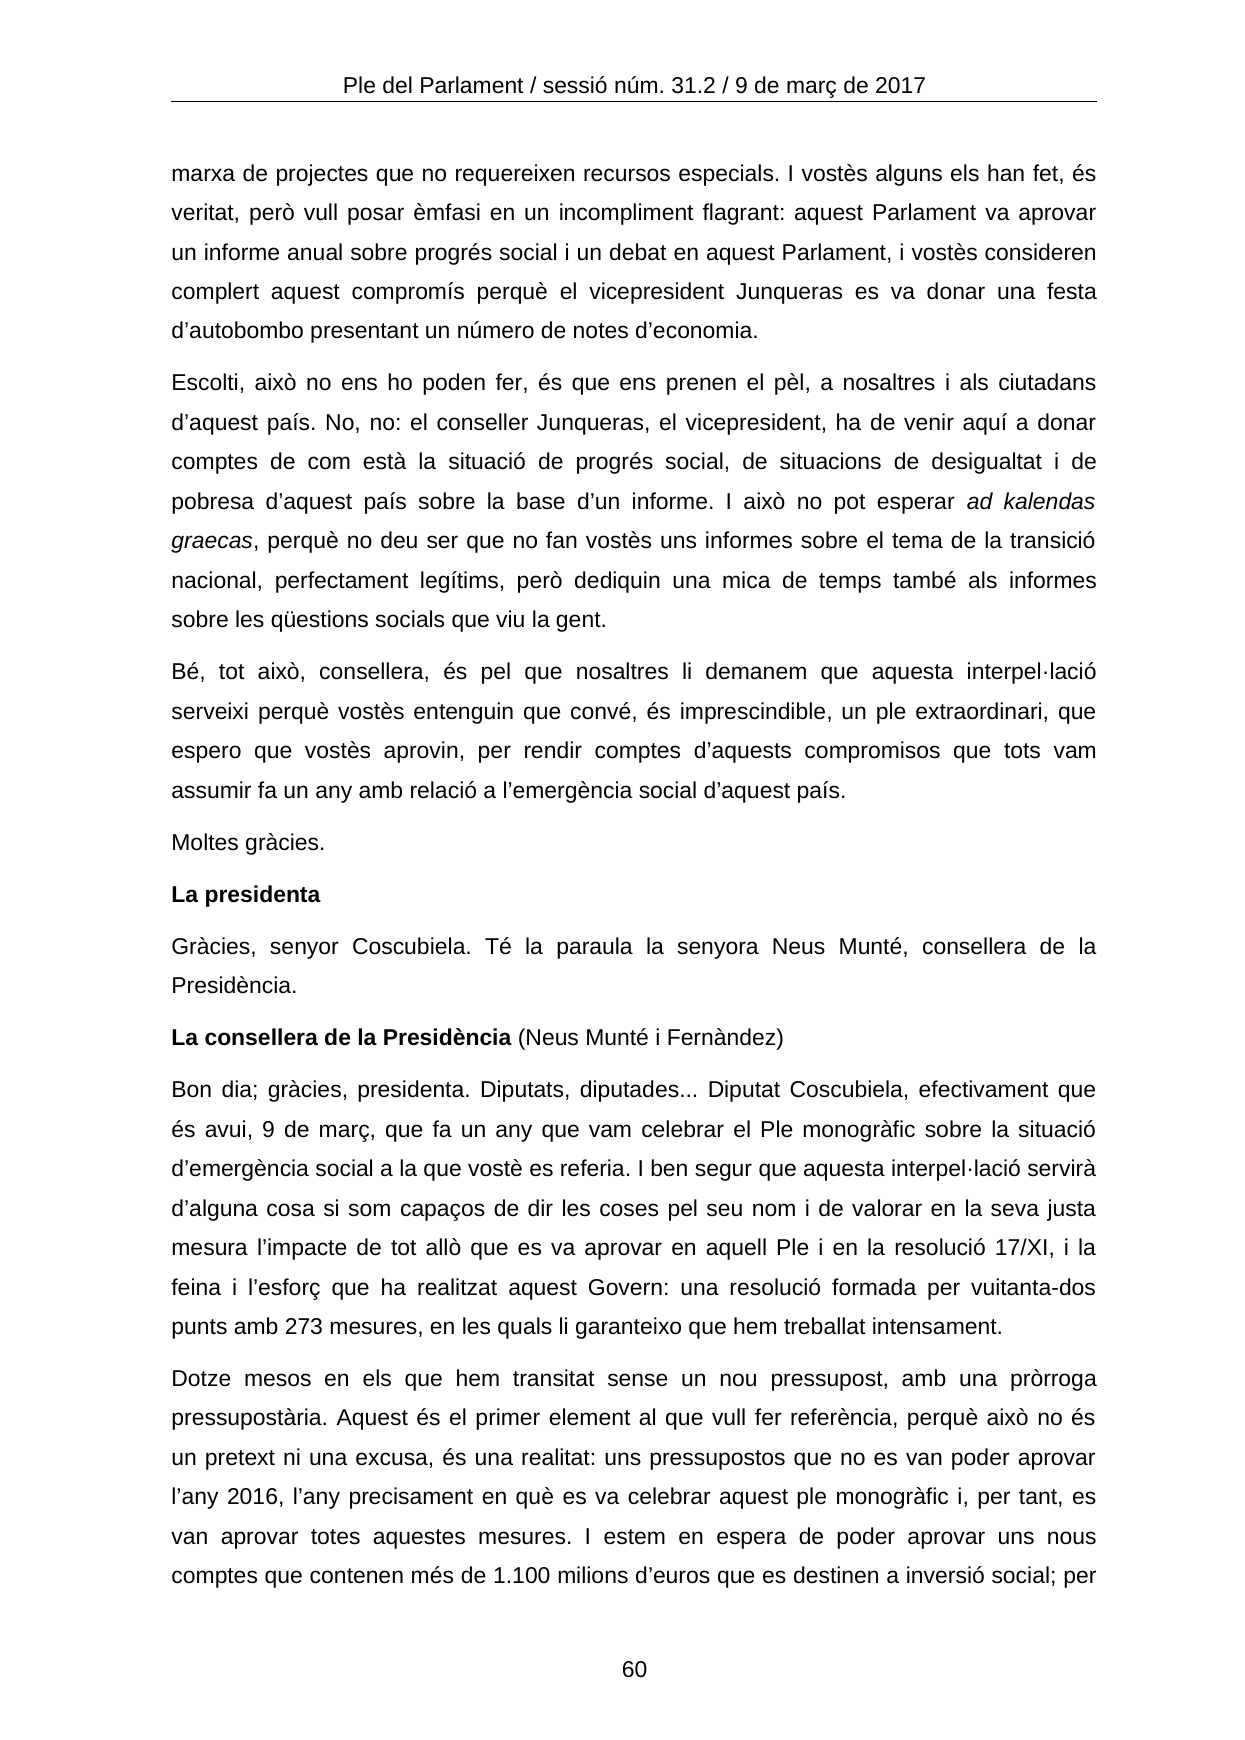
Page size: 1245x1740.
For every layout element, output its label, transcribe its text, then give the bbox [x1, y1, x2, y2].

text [171, 159, 1097, 344]
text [171, 1365, 1097, 1589]
text Bon dia; gràcies, presidenta. Diputats, diputades... Diputat Coscubiela, efectivament que és avui, 9 de març, que fa un any que vam celebrar el Ple monogràfic sobre la situació d’emergència social a la que vostè es referia. I ben segur que aquesta interpel·lació servirà d’alguna cosa si som capaços de dir les coses pel seu nom i de valorar en la seva justa mesura l’impacte de tot allò que es va aprovar en aquell Ple i en la resolució 17/XI, i la feina i l’esforç que ha realitzat aquest Govern: una resolució formada per vuitanta-dos punts amb 273 mesures, en les quals li garanteixo que hem treballat intensament. [171, 1076, 1097, 1339]
text La presidenta [171, 881, 1097, 907]
text Bé, tot això, consellera, és pel que nosaltres li demanem que aquesta interpel·lació serveixi perquè vostès entenguin que convé, és imprescindible, un ple extraordinari, que espero que vostès aprovin, per rendir comptes d’aquests compromisos que tots vam assumir fa un any amb relació a l’emergència social d’aquest país. [171, 658, 1097, 803]
text Escolti, això no ens ho poden fer, és que ens prenen el pèl, a nosaltres i als ciutadans d’aquest país. No, no: el conseller Junqueras, el vicepresident, ha de venir aquí a donar comptes de com està la situació de progrés social, de situacions de desigualtat i de pobresa d’aquest país sobre la base d’un informe. I això no pot esperar ad kalendas graecas, perquè no deu ser que no fan vostès uns informes sobre el tema de la transició nacional, perfectament legítims, però dediquin una mica de temps també als informes sobre les qüestions socials que viu la gent. [171, 369, 1097, 633]
text Gràcies, senyor Coscubiela. Té la paraula la senyora Neus Munté, consellera de la Presidència. [171, 933, 1097, 998]
text La consellera de la Presidència (Neus Munté i Fernàndez) [171, 1024, 1097, 1050]
text Moltes gràcies. [171, 829, 1097, 855]
